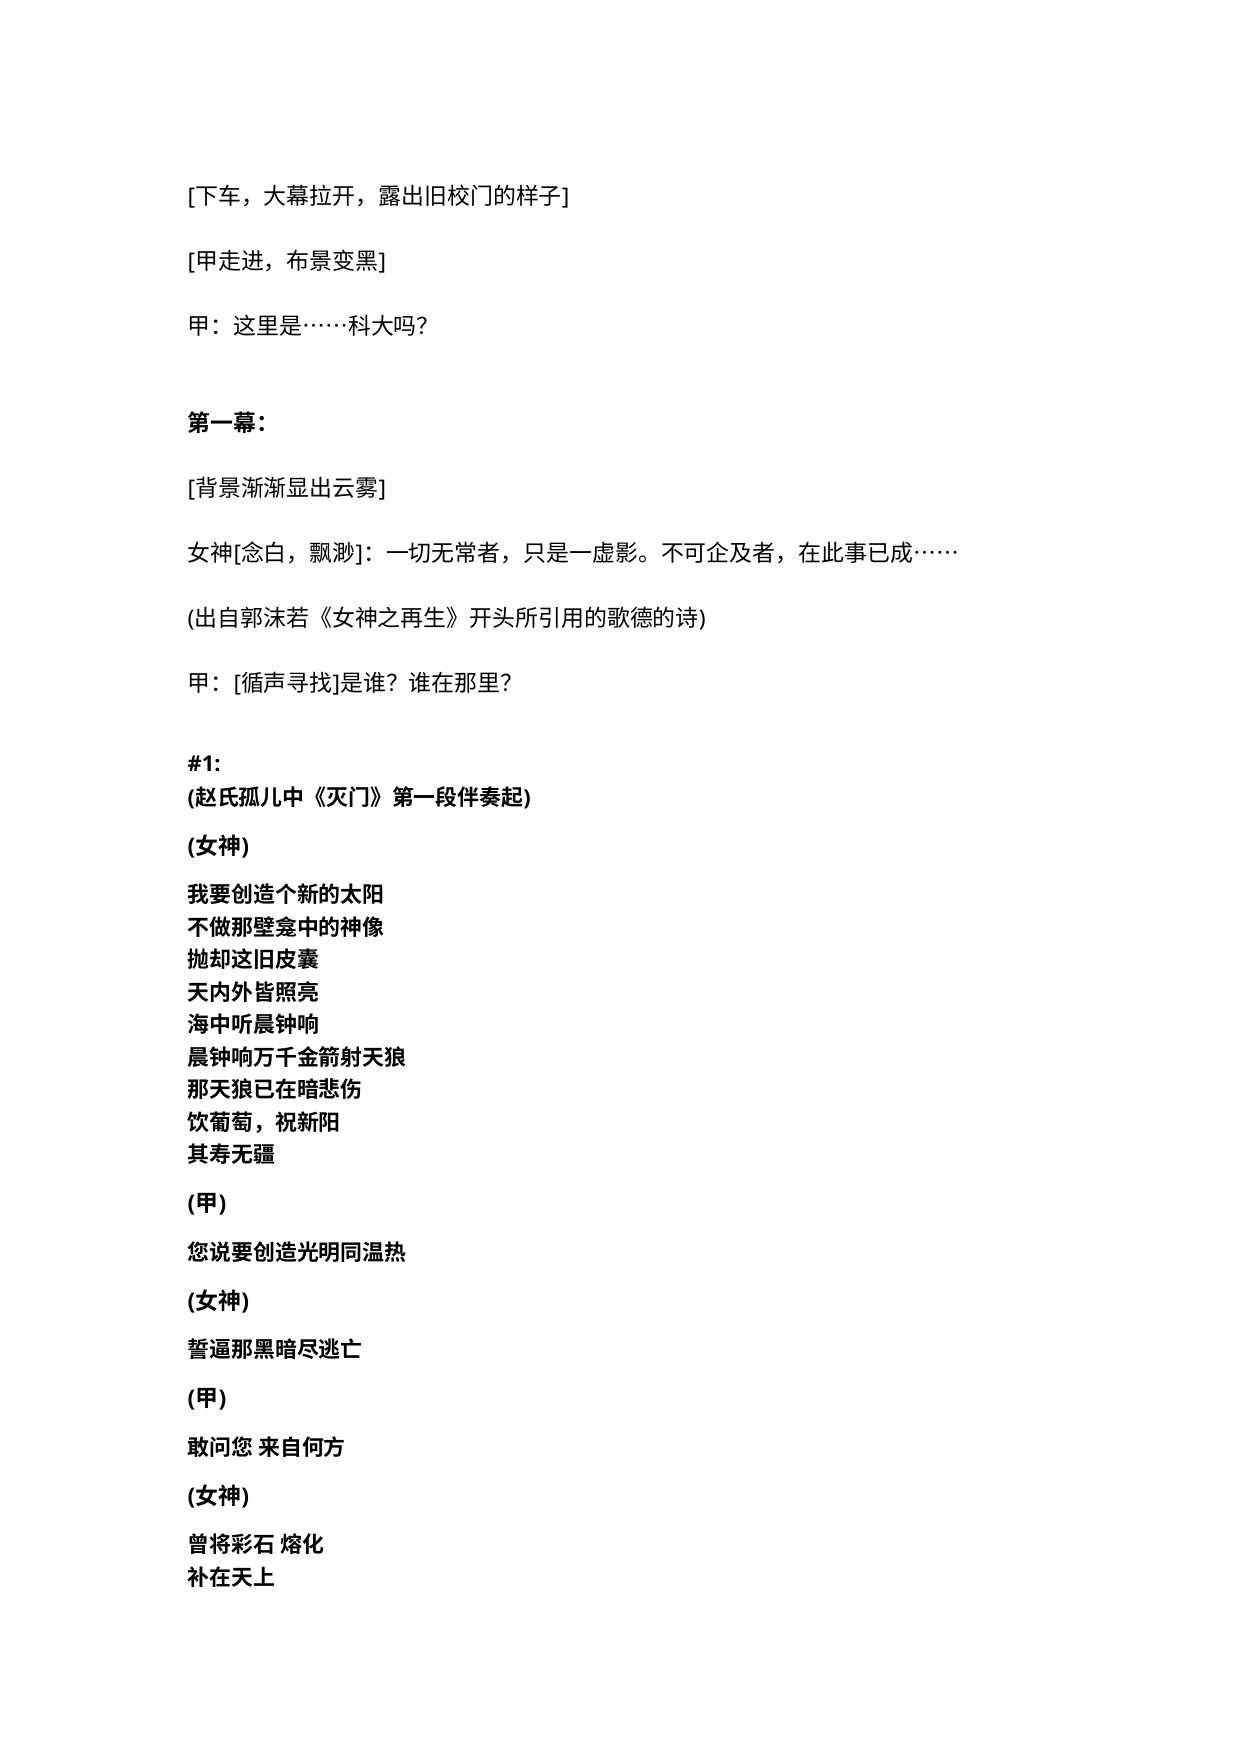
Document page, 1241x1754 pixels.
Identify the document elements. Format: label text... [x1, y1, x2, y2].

text (甲) [187, 1364, 1053, 1429]
text 抛却这旧皮囊 [187, 942, 1053, 974]
text [下车，大幕拉开，露出旧校门的样子] [187, 162, 1053, 227]
text 曾将彩石 熔化 [187, 1527, 1053, 1559]
text 甲：这里是……科大吗？ [187, 292, 1053, 357]
text (赵氏孤儿中《灭门》第一段伴奏起) [187, 779, 1053, 812]
text [背景渐渐显出云雾] [187, 454, 1053, 519]
text (女神) [187, 812, 1053, 877]
text 晨钟响万千金箭射天狼 [187, 1039, 1053, 1072]
text (甲) [187, 1169, 1053, 1234]
text 我要创造个新的太阳 [187, 877, 1053, 909]
text 您说要创造光明同温热 [187, 1234, 1053, 1267]
text [甲走进，布景变黑] [187, 227, 1053, 292]
text 敢问您 来自何方 [187, 1429, 1053, 1462]
text (出自郭沫若《女神之再生》开头所引用的歌德的诗) [187, 584, 1053, 649]
text 那天狼已在暗悲伤 [187, 1072, 1053, 1104]
text 饮葡萄，祝新阳 [187, 1104, 1053, 1137]
text 女神[念白，飘渺]：一切无常者，只是一虚影。不可企及者，在此事已成…… [187, 519, 1053, 584]
text (女神) [187, 1267, 1053, 1332]
text 第一幕： [187, 389, 1053, 454]
text 其寿无疆 [187, 1137, 1053, 1169]
text 誓逼那黑暗尽逃亡 [187, 1332, 1053, 1364]
text 天内外皆照亮 [187, 974, 1053, 1007]
text (女神) [187, 1462, 1053, 1527]
text 甲：[循声寻找]是谁？谁在那里？ [187, 649, 1053, 714]
text 补在天上 [187, 1559, 1053, 1592]
text #1: [187, 747, 1053, 779]
text 海中听晨钟响 [187, 1007, 1053, 1039]
text 不做那壁龛中的神像 [187, 909, 1053, 942]
